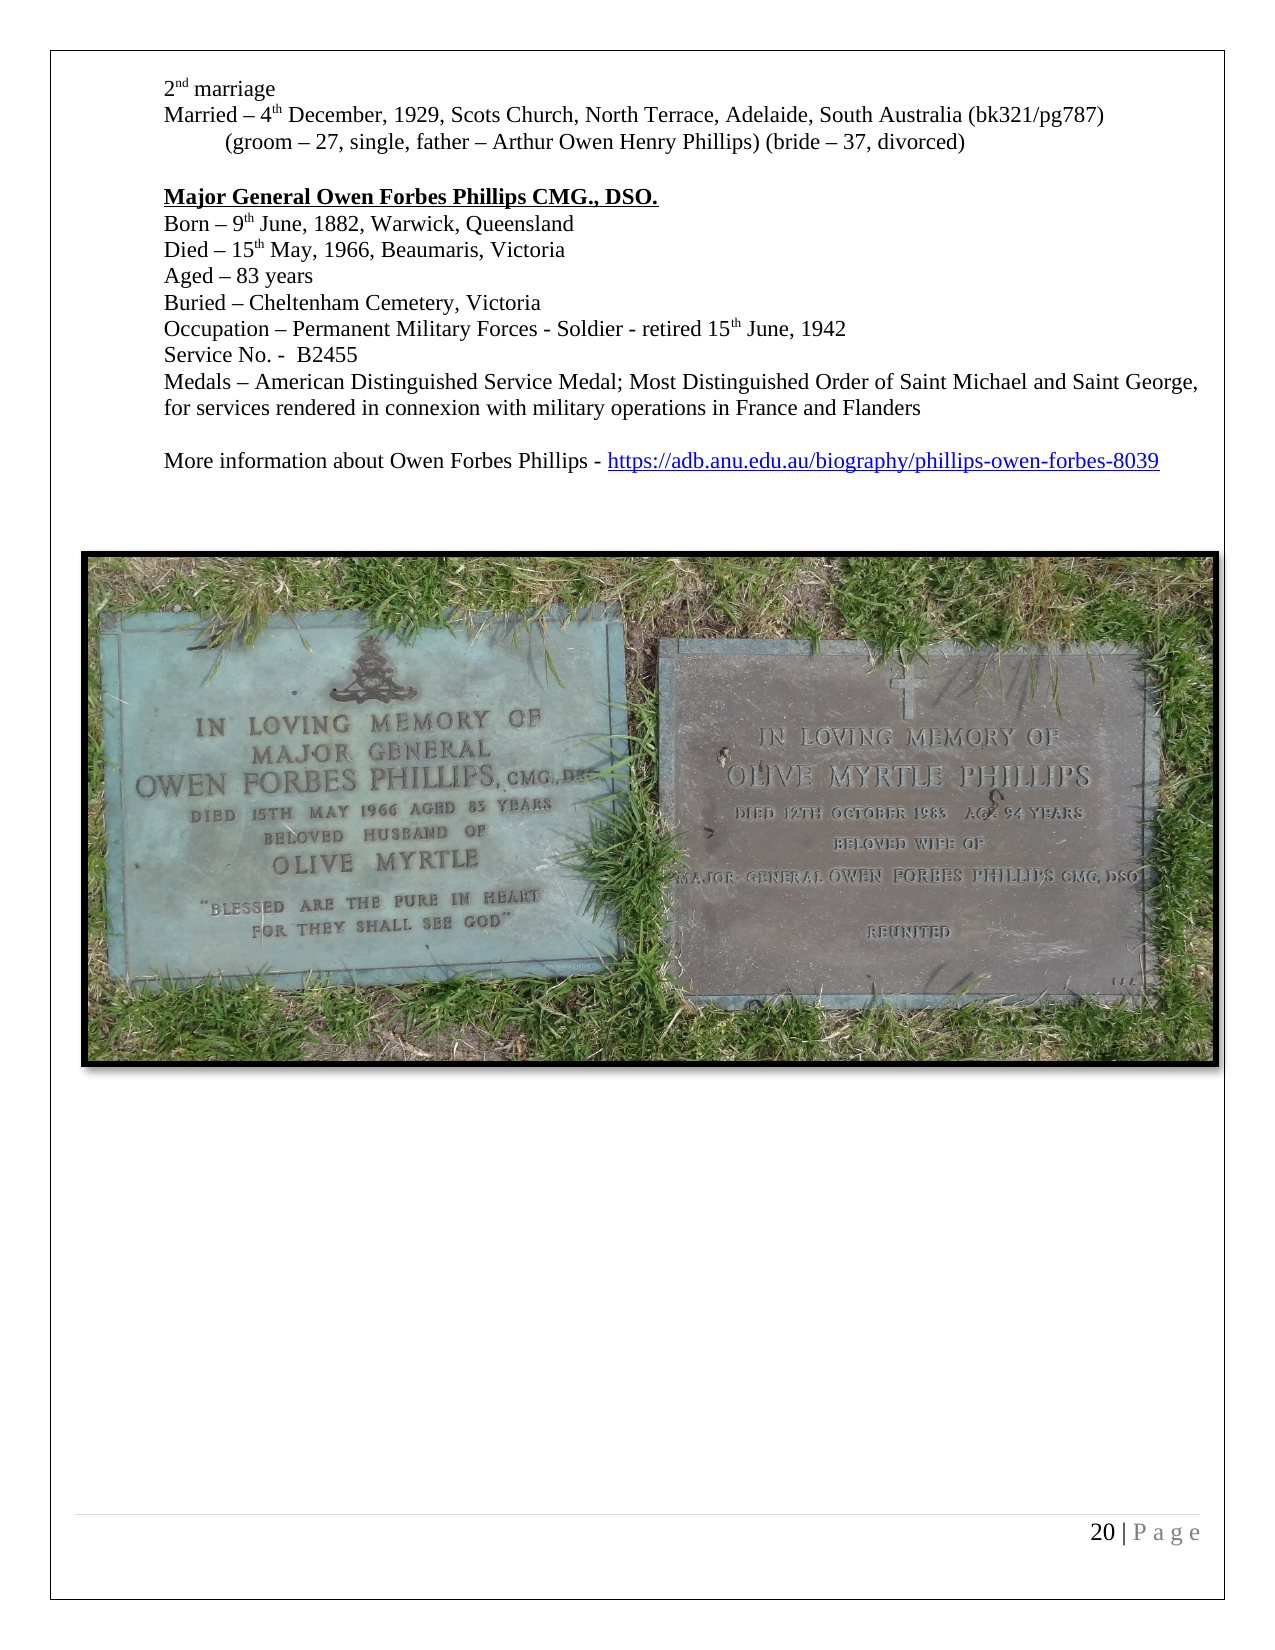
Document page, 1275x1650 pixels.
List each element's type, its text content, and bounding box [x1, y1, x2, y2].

text More information about Owen Forbes Phillips - https://adb.anu.edu.au/biography/phillips-owen-forbes-8039 [164, 447, 1200, 473]
text Medals – American Distinguished Service Medal; Most Distinguished Order of Saint Michael and Saint George, for services rendered in connexion with military operations in France and Flanders [164, 368, 1200, 420]
text (groom – 27, single, father – Arthur Owen Henry Phillips) (bride – 37, divorced) [164, 128, 1200, 154]
text Born – 9th June, 1882, Warwick, Queensland [164, 209, 1200, 236]
text Died – 15th May, 1966, Beaumaris, Victoria [164, 236, 1200, 262]
text Aged – 83 years [164, 262, 1200, 289]
text Occupation – Permanent Military Forces - Soldier - retired 15th June, 1942 [164, 315, 1200, 341]
text Buried – Cheltenham Cemetery, Victoria [164, 289, 1200, 315]
text 2nd marriage [164, 75, 1200, 101]
text Married – 4th December, 1929, Scots Church, North Terrace, Adelaide, South Australia (bk321/pg787) [164, 101, 1200, 128]
picture [88, 557, 1213, 1061]
text Service No. - B2455 [164, 341, 1200, 368]
subtitle Major General Owen Forbes Phillips CMG., DSO. [164, 183, 1200, 209]
